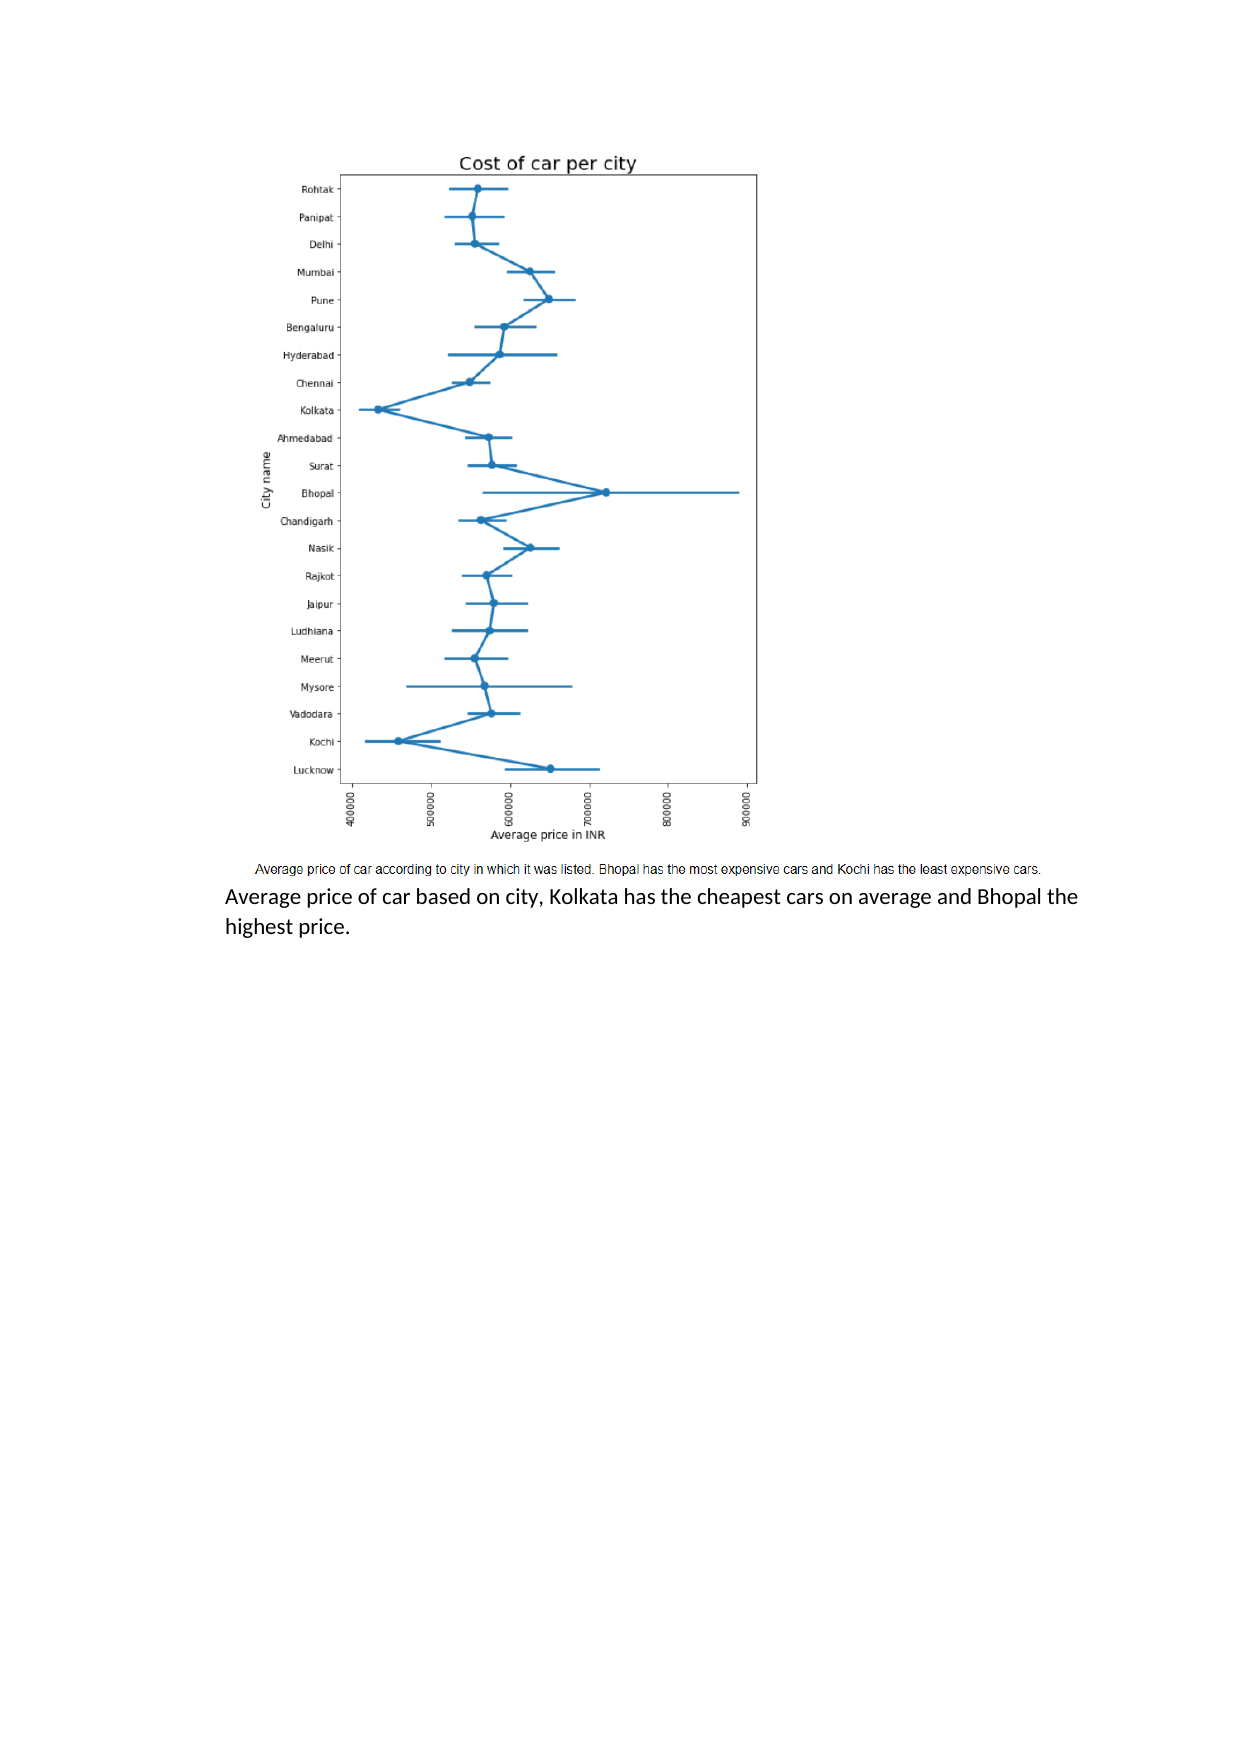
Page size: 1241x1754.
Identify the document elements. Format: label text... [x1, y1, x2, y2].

list Average price of car based on city, Kolkata has the cheapest cars on average and Bhopal the highest price. [225, 882, 1090, 940]
picture [225, 150, 1067, 880]
